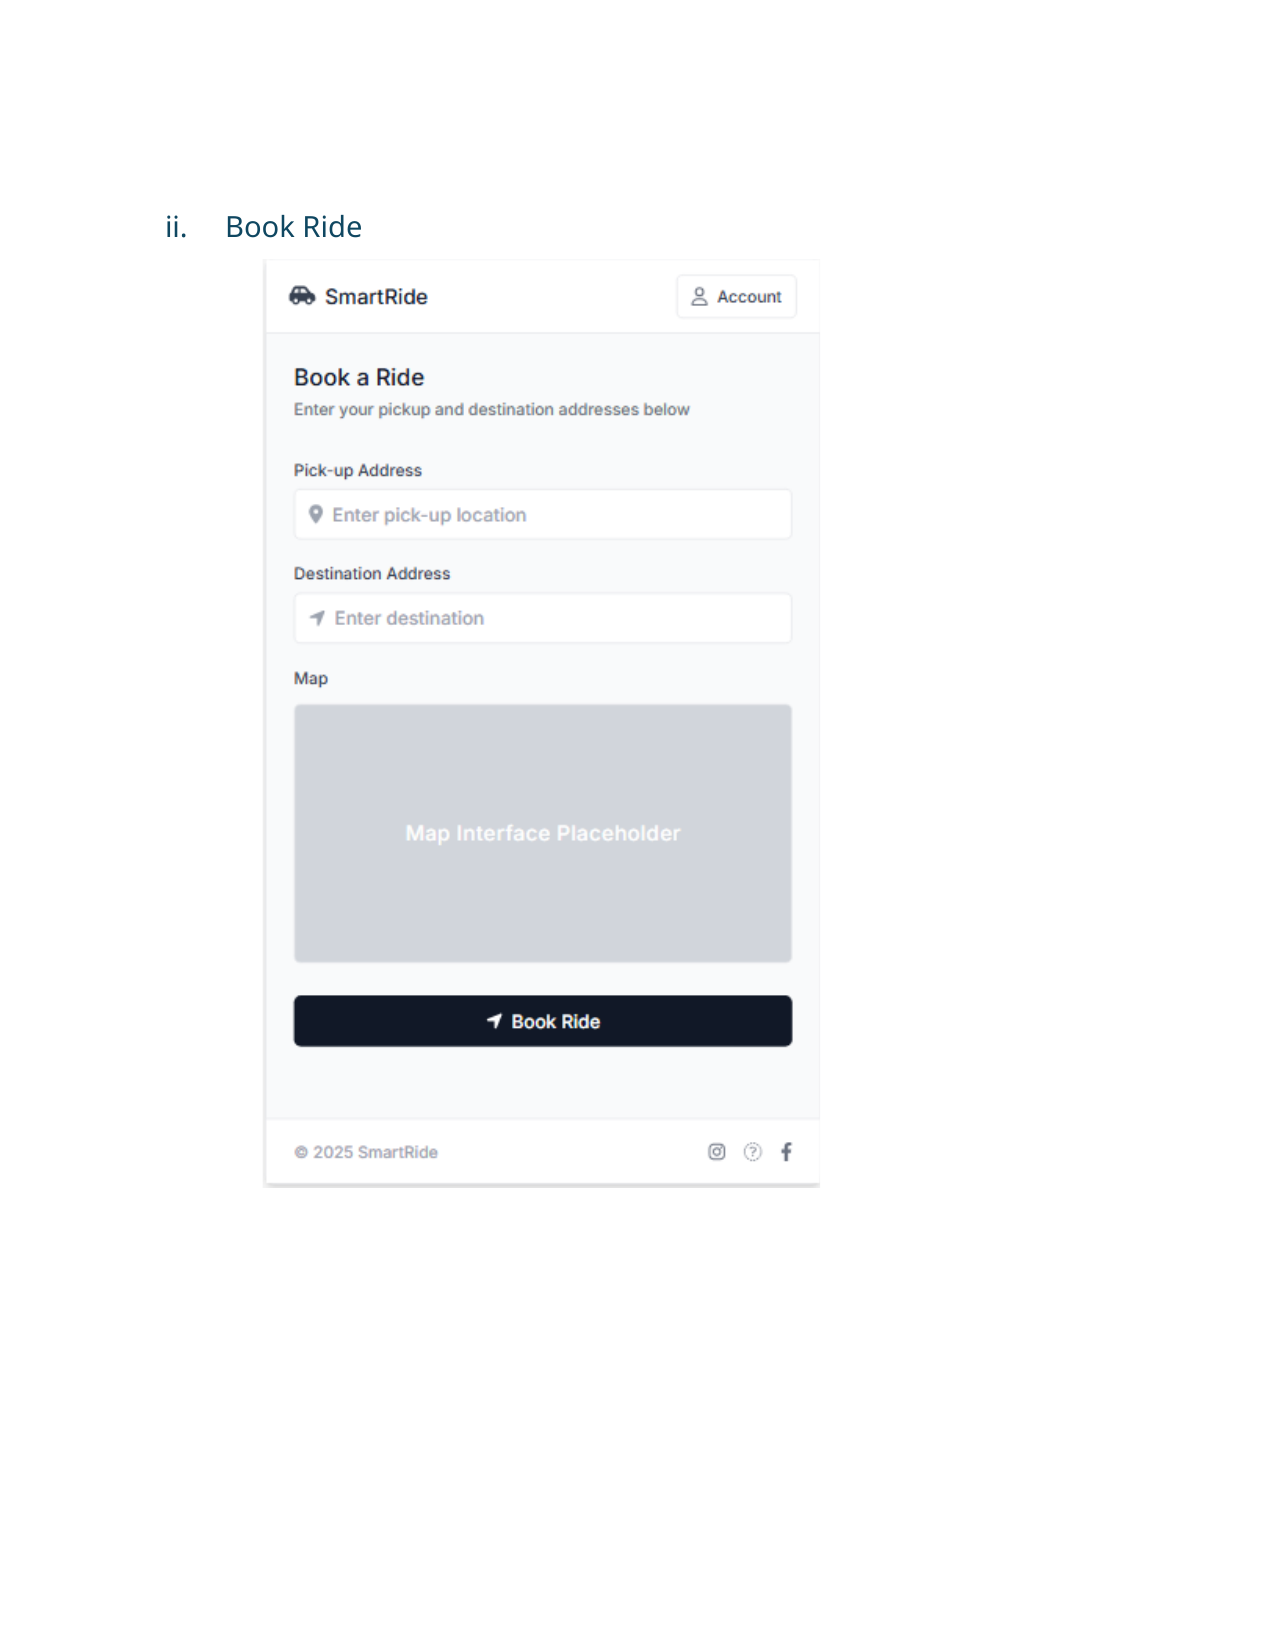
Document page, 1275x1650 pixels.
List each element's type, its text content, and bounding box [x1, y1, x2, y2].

picture [262, 259, 821, 1188]
subtitle Book Ride [187, 206, 1125, 246]
